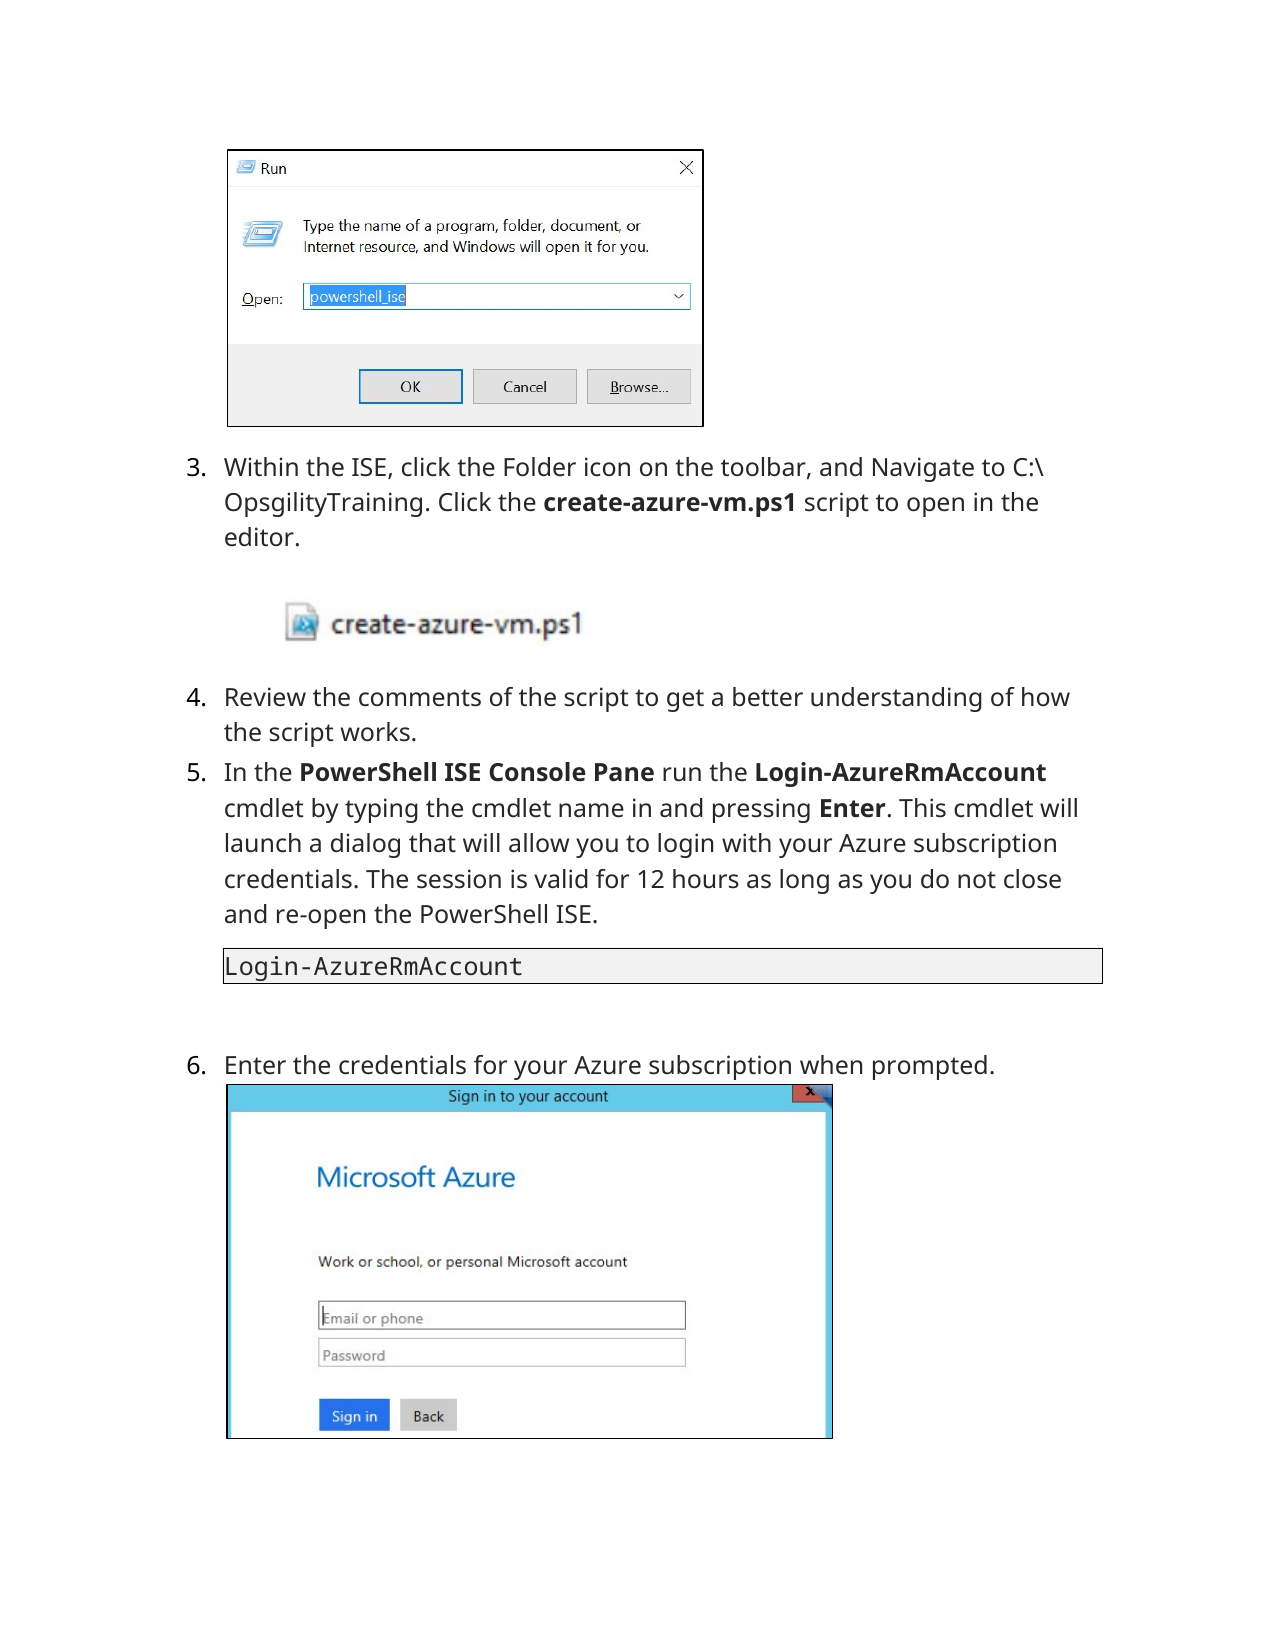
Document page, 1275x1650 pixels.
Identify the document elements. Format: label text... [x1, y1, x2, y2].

list Enter the credentials for your Azure subscription when prompted. [186, 1048, 1084, 1082]
picture [255, 586, 763, 646]
list In the PowerShell ISE Console Pane run the Login-AzureRmAccount cmdlet by typing the cmdlet name in and pressing Enter. This cmdlet will launch a dialog that will allow you to login with your Azure subscription credentials. The session is valid for 12 hours as long as you do not close and re-open the PowerShell ISE. [186, 755, 1084, 931]
picture [228, 151, 702, 426]
list Review the comments of the script to get a better understanding of how the script works. [186, 679, 1084, 749]
picture [228, 1085, 832, 1438]
list Within the ISE, click the Folder icon on the toolbar, and Navigate to C:\OpsgilityTraining. Click the create-azure-vm.ps1 script to open in the editor. [186, 449, 1084, 554]
text Login-AzureRmAccount [224, 949, 1102, 983]
